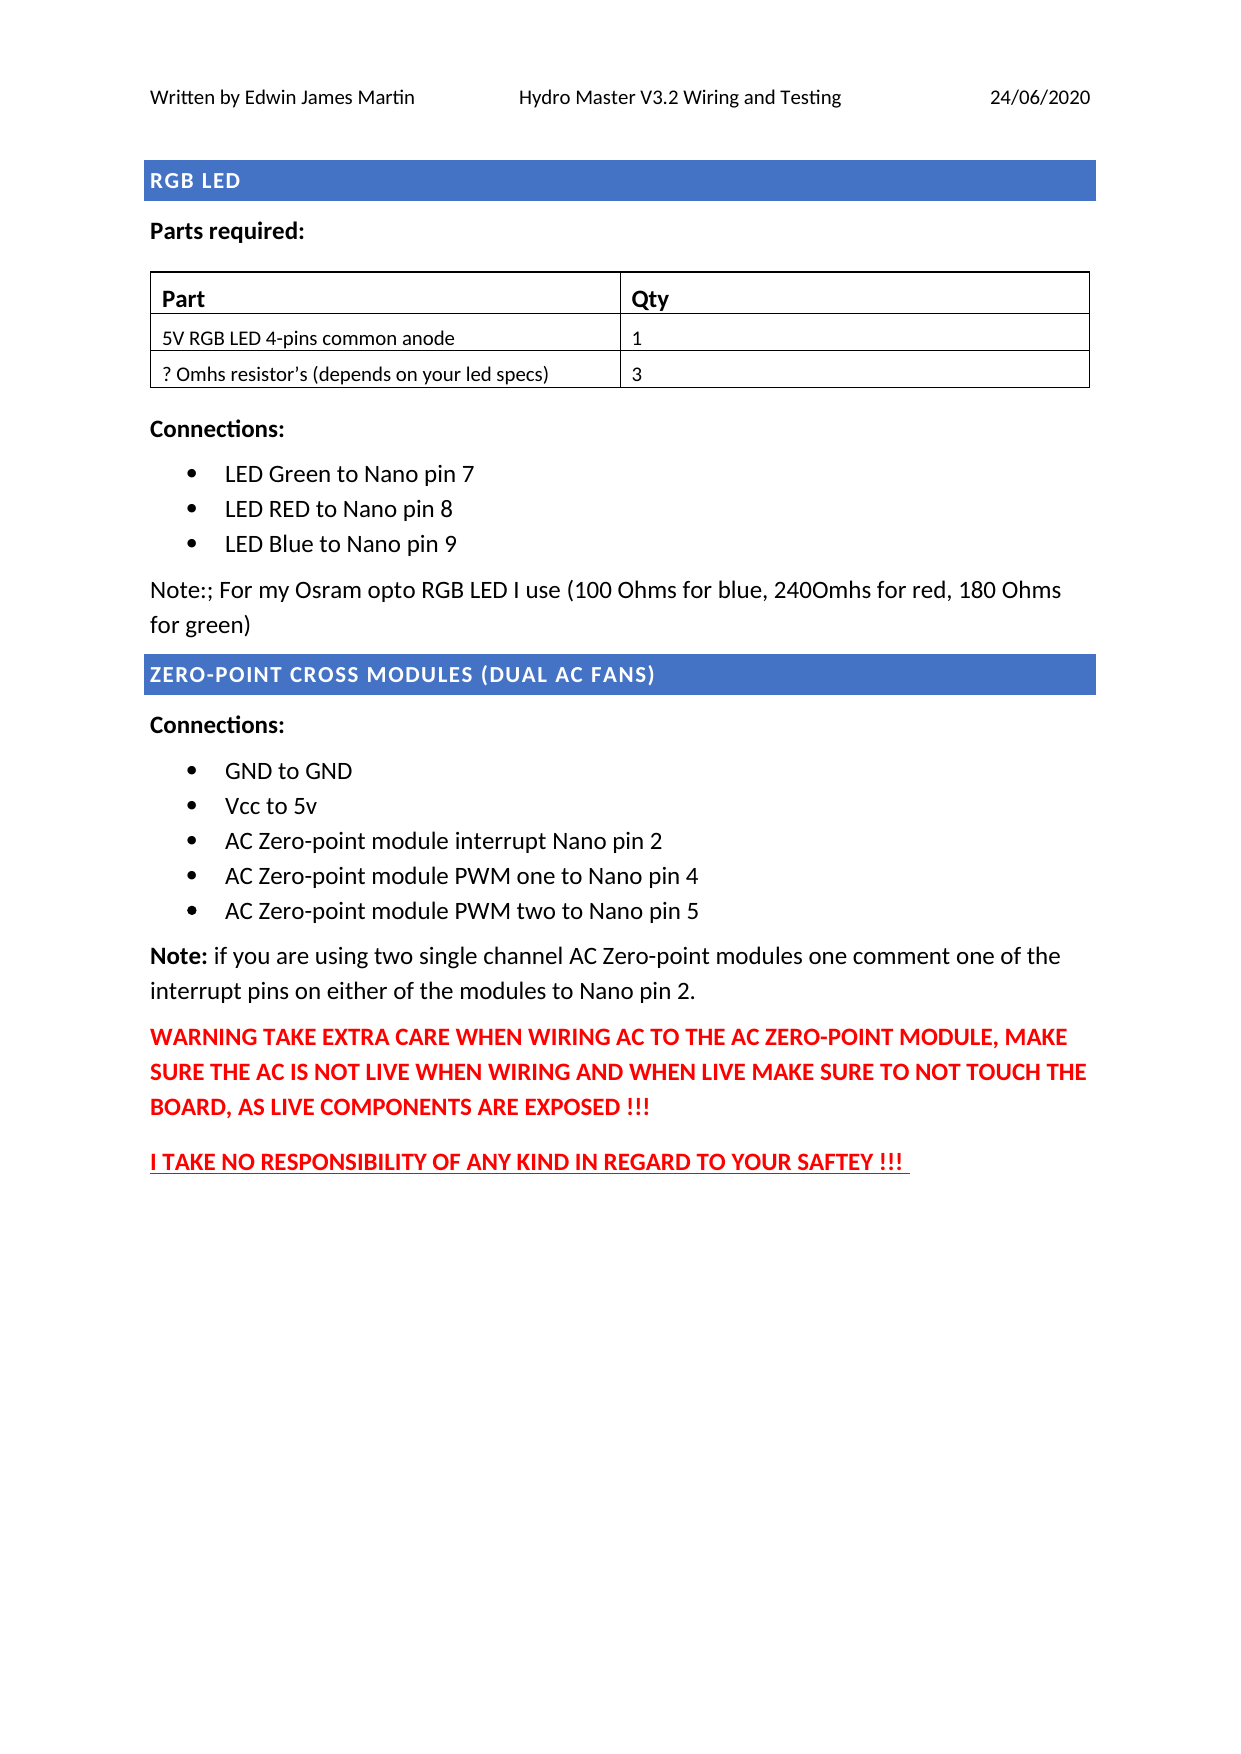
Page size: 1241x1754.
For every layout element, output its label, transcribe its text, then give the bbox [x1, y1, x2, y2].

table_cell 5V RGB LED 4-pins common anode [151, 314, 620, 350]
table_cell 1 [621, 314, 1089, 350]
list AC Zero-point module PWM two to Nano pin 5 [187, 895, 1090, 925]
text I TAKE NO RESPONSIBILITY OF ANY KIND IN REGARD TO YOUR SAFTEY !!! [150, 1147, 1090, 1177]
subtitle Zero-point cross modules (Dual AC fans) [150, 661, 1090, 689]
list LED Blue to Nano pin 9 [187, 528, 1090, 559]
text Note:; For my Osram opto RGB LED I use (100 Ohms for blue, 240Omhs for red, 180 Ohms for green) [150, 574, 1090, 639]
table_cell ? Omhs resistor’s (depends on your led specs) [151, 351, 620, 387]
table_cell 3 [621, 351, 1089, 387]
text Parts required: [150, 216, 1090, 246]
text Connections: [150, 413, 1090, 444]
list LED RED to Nano pin 8 [187, 493, 1090, 524]
list LED Green to Nano pin 7 [187, 458, 1090, 489]
table_header Part [151, 273, 620, 313]
text Connections: [150, 709, 1090, 740]
list GND to GND [187, 755, 1090, 785]
list AC Zero-point module PWM one to Nano pin 4 [187, 860, 1090, 890]
table_header Qty [621, 273, 1089, 313]
text Note: if you are using two single channel AC Zero-point modules one comment one of the interrupt pins on either of the modules to Nano pin 2. [150, 940, 1090, 1006]
list AC Zero-point module interrupt Nano pin 2 [187, 825, 1090, 855]
subtitle RGB LED [150, 167, 1090, 195]
list Vcc to 5v [187, 790, 1090, 820]
text WARNING TAKE EXTRA CARE WHEN WIRING AC TO THE AC ZERO-POINT MODULE, MAKE SURE THE AC IS NOT LIVE WHEN WIRING AND WHEN LIVE MAKE SURE TO NOT TOUCH THE BOARD, AS LIVE COMPONENTS ARE EXPOSED !!! [150, 1021, 1090, 1121]
